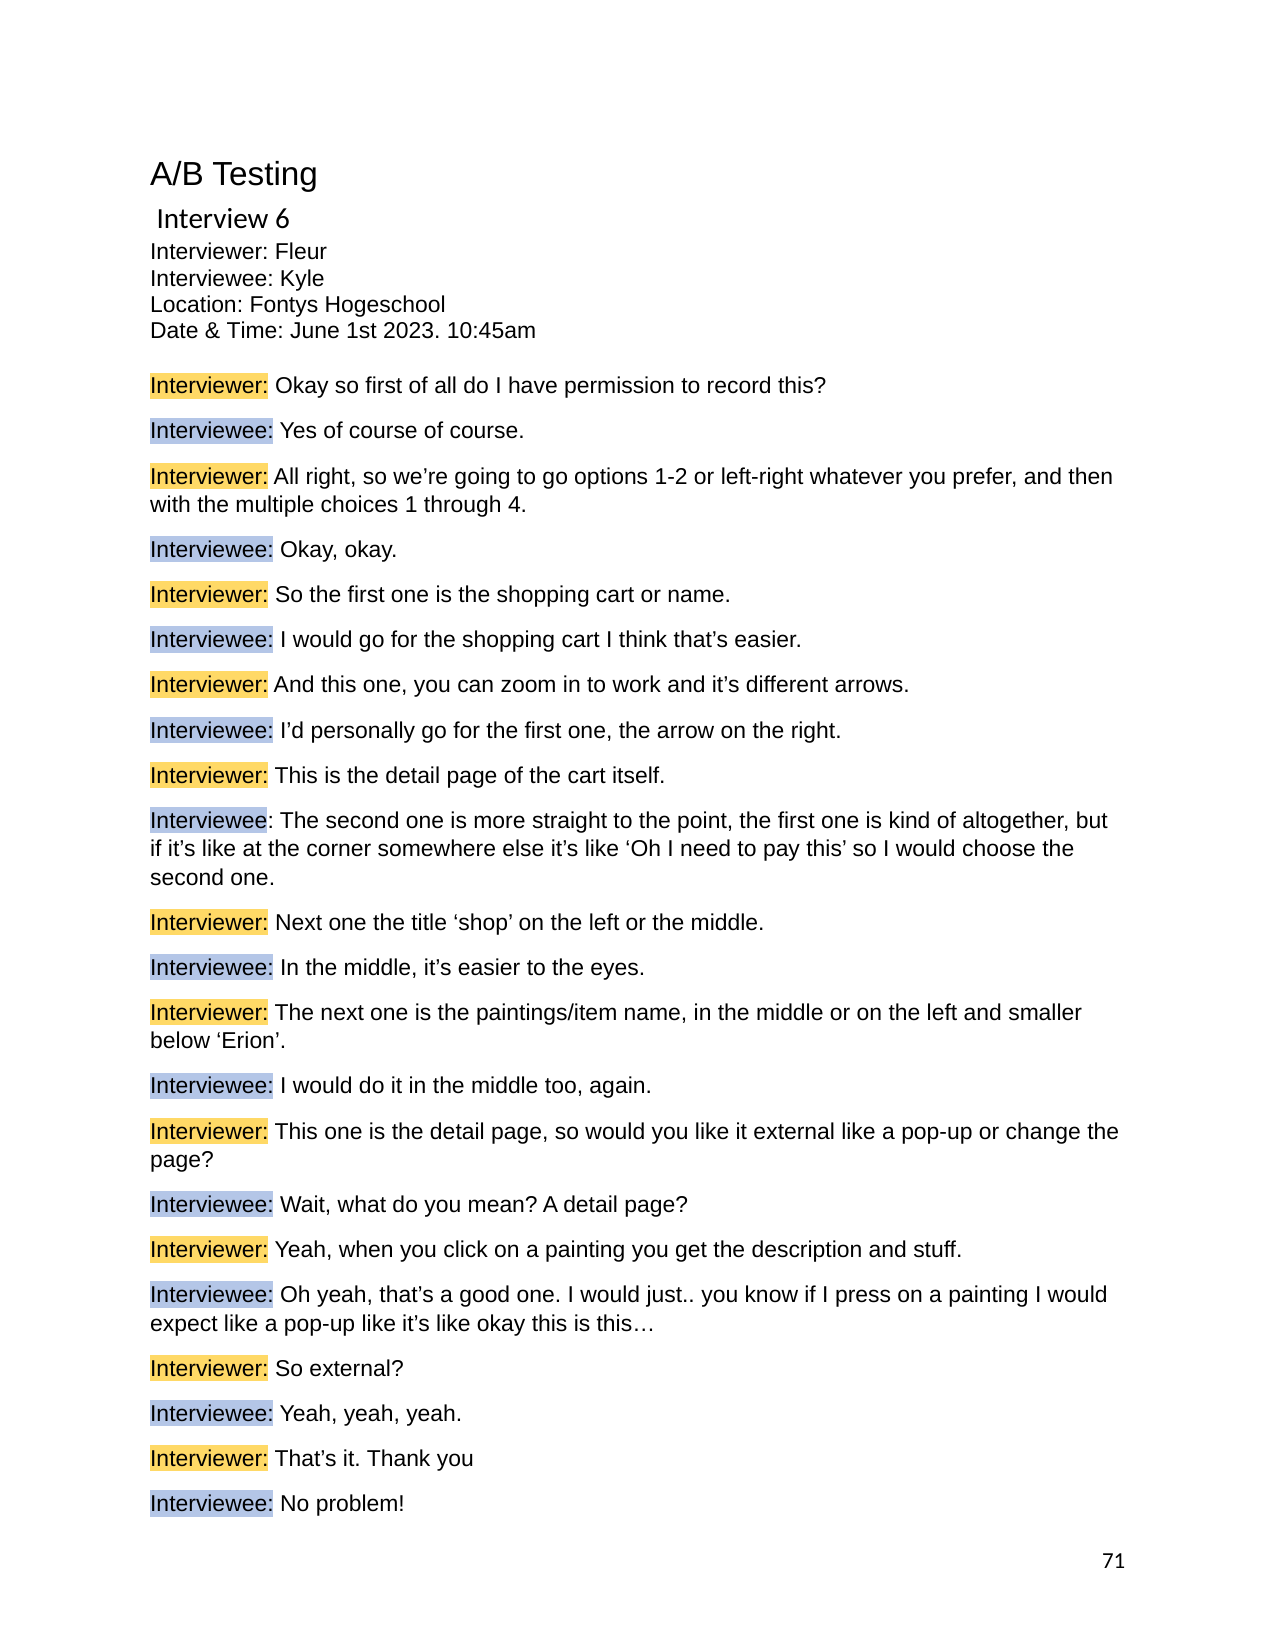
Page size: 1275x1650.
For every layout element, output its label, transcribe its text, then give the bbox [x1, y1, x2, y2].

text Interviewee: I’d personally go for the first one, the arrow on the right. [273, 717, 1125, 743]
text Location: Fontys Hogeschool [150, 291, 1125, 317]
text Interviewee: I would go for the shopping cart I think that’s easier. [273, 626, 1125, 653]
text Interviewee: In the middle, it’s easier to the eyes. [273, 954, 1125, 980]
text Interviewer: That’s it. Thank you [268, 1445, 1125, 1471]
text Interviewer: All right, so we’re going to go options 1-2 or left-right whatever you prefer, and then with the multiple choices 1 through 4. [150, 463, 1125, 517]
text Date & Time: June 1st 2023. 10:45am [150, 317, 1125, 344]
text Interviewee: Oh yeah, that’s a good one. I would just.. you know if I press on a painting I would expect like a pop-up like it’s like okay this is this… [150, 1281, 1125, 1336]
text Interviewer: This one is the detail page, so would you like it external like a pop-up or change the page? [150, 1118, 1125, 1172]
text Interviewer: The next one is the paintings/item name, in the middle or on the left and smaller below ‘Erion’. [150, 999, 1125, 1054]
text Interviewee: I would do it in the middle too, again. [150, 1072, 1125, 1099]
subtitle Interview 6 [150, 200, 1125, 235]
text Interviewee: Okay, okay. [273, 536, 1125, 562]
text Interviewee: Yeah, yeah, yeah. [273, 1400, 1125, 1426]
text Interviewee: Wait, what do you mean? A detail page? [273, 1191, 1125, 1217]
text Interviewer: This is the detail page of the cart itself. [268, 762, 1125, 788]
text Interviewer: So the first one is the shopping cart or name. [268, 581, 1125, 608]
text Interviewer: Okay so first of all do I have permission to record this? [150, 372, 1125, 399]
text Interviewer: So external? [268, 1355, 1125, 1381]
text Interviewee: The second one is more straight to the point, the first one is kind of altogether, but if it’s like at the corner somewhere else it’s like ‘Oh I need to pay this’ so I would choose the second one. [150, 807, 1125, 890]
text Interviewer: Next one the title ‘shop’ on the left or the middle. [268, 909, 1125, 935]
text Interviewee: Yes of course of course. [150, 417, 1125, 444]
text Interviewer: And this one, you can zoom in to work and it’s different arrows. [268, 671, 1125, 698]
text Interviewee: Kyle [150, 264, 1125, 291]
text Interviewer: Fleur [150, 238, 1125, 264]
subtitle A/B Testing [150, 154, 1125, 193]
text Interviewer: Yeah, when you click on a painting you get the description and stuff. [268, 1236, 1125, 1263]
text Interviewee: No problem! [273, 1490, 1125, 1517]
